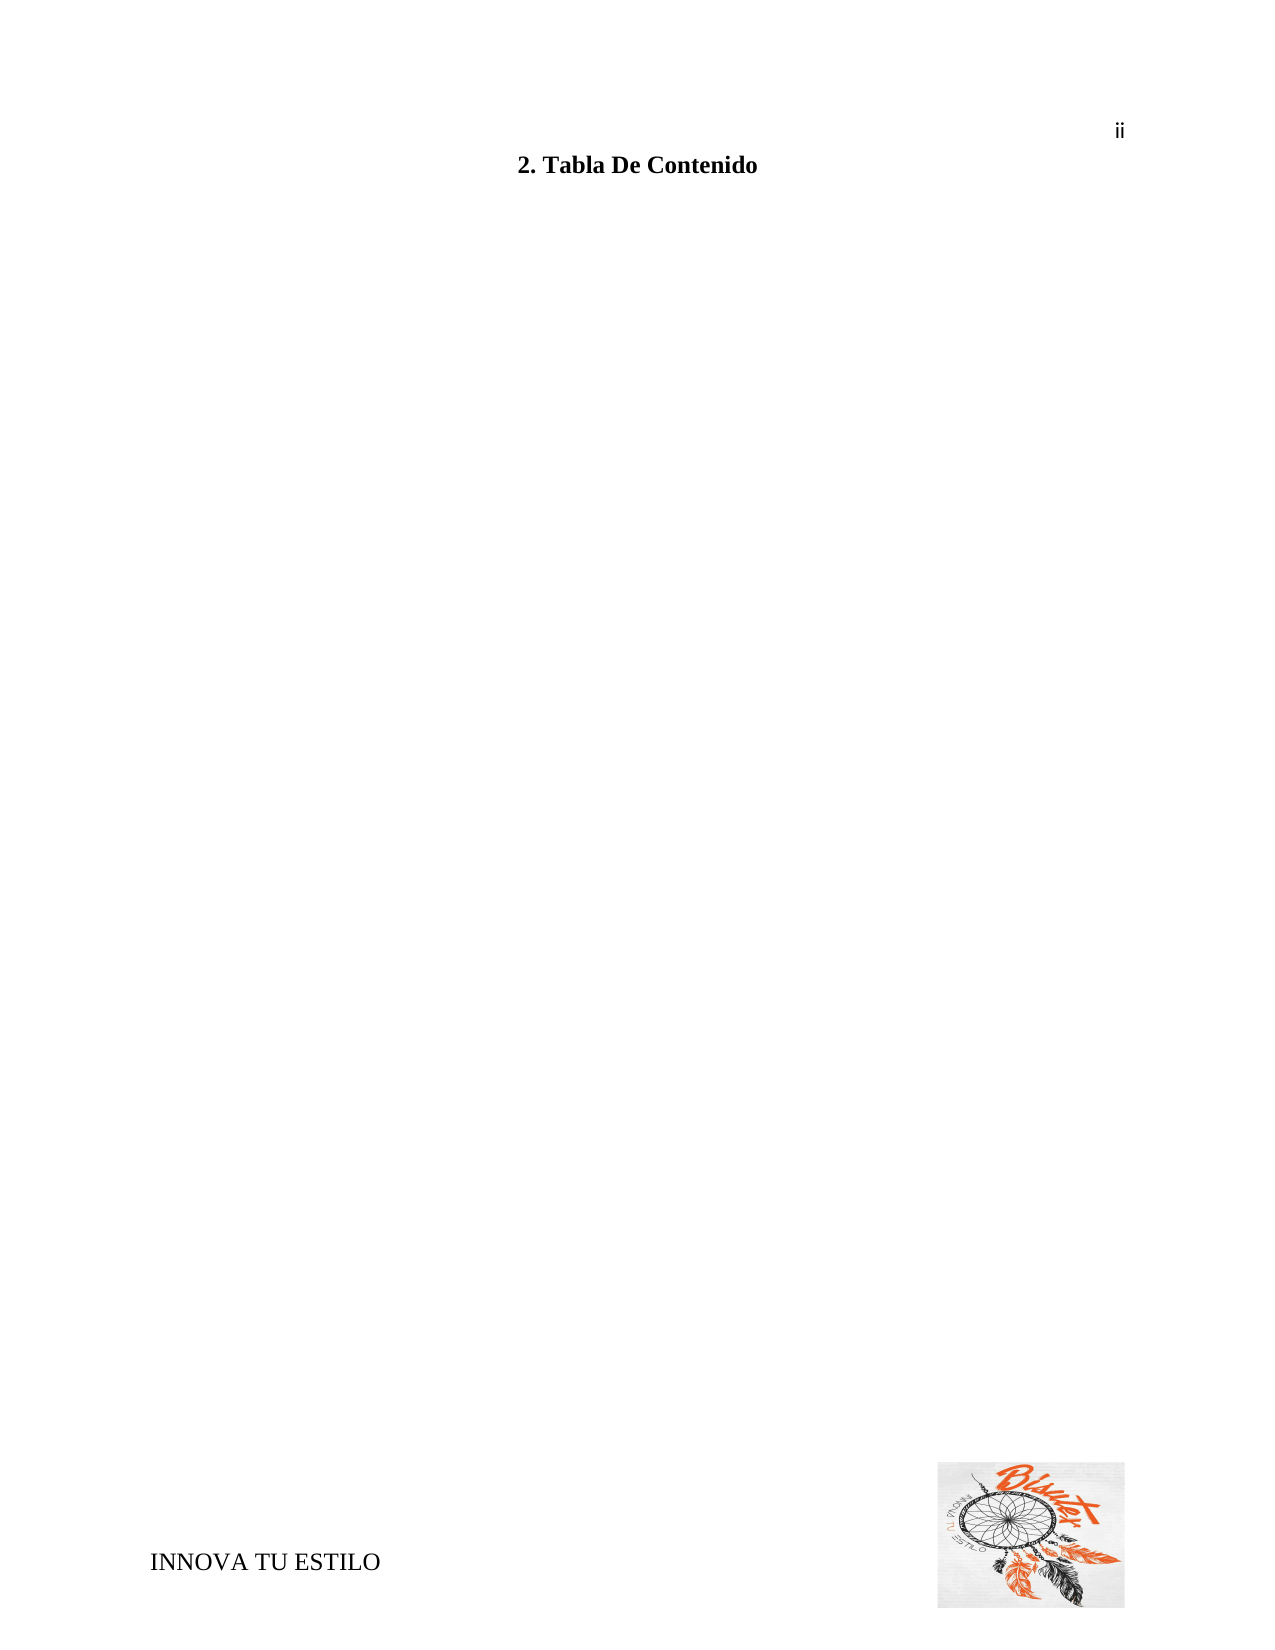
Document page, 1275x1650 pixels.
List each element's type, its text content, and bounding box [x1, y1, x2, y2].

picture [937, 1462, 1125, 1608]
text 2. Tabla De Contenido [150, 150, 1125, 179]
